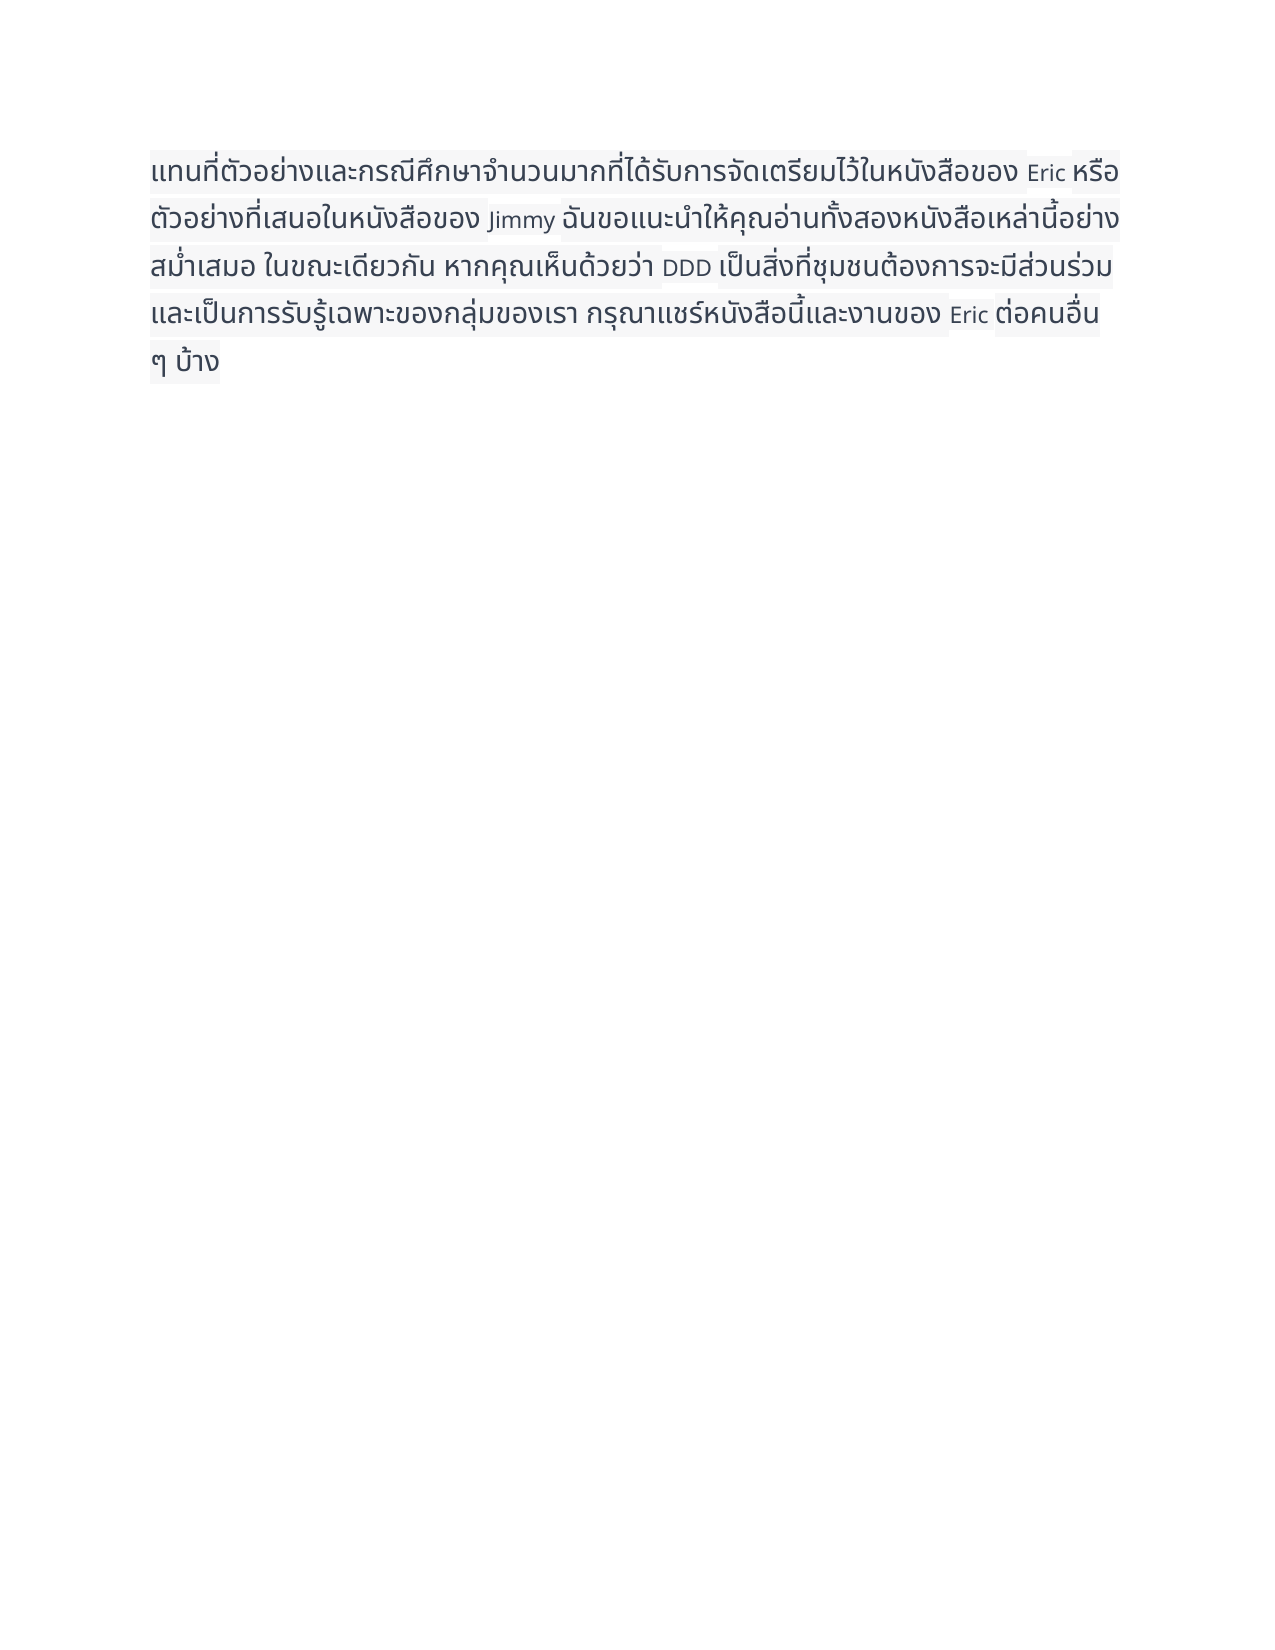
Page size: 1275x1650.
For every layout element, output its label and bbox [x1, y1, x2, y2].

text [150, 150, 1125, 384]
